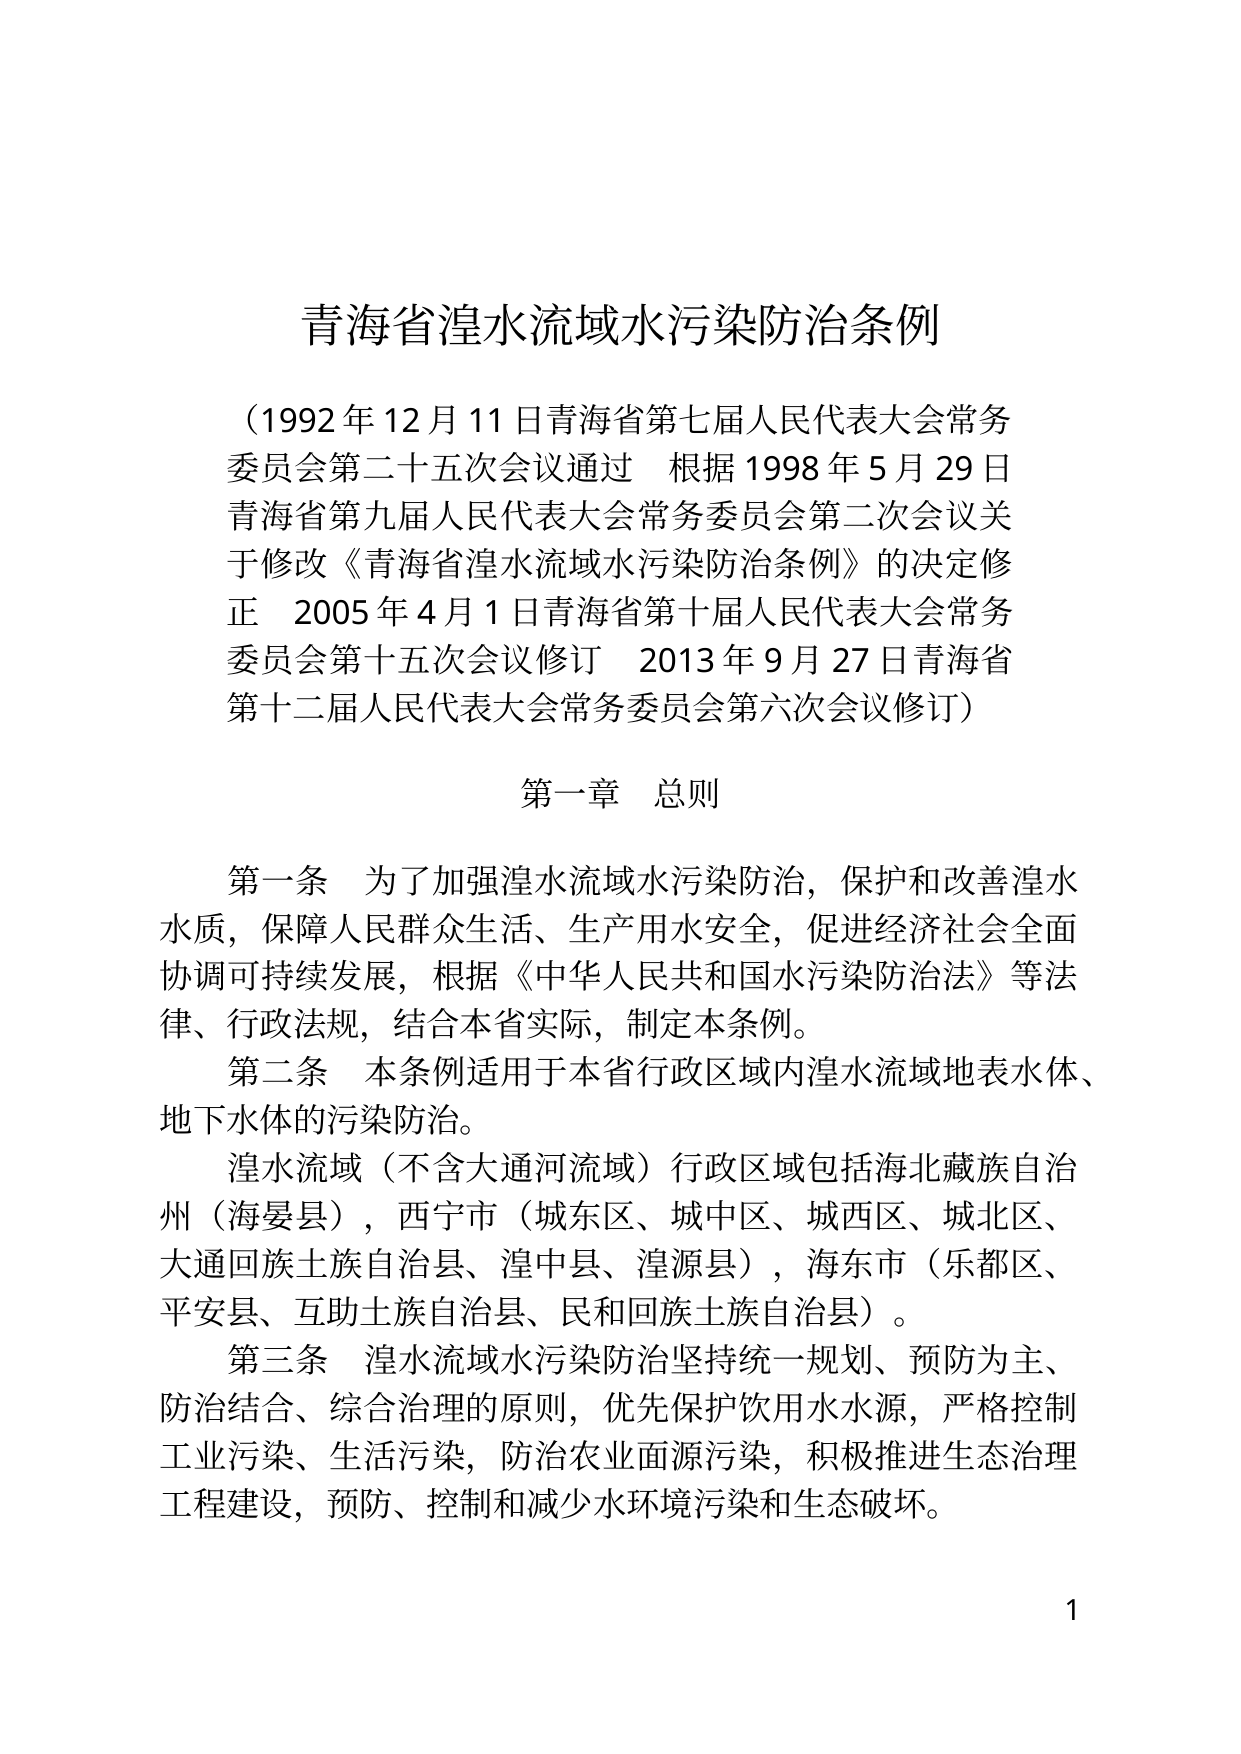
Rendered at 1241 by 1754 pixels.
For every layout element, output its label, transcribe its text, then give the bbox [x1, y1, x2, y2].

text 第一条 为了加强湟水流域水污染防治，保护和改善湟水水质，保障人民群众生活、生产用水安全，促进经济社会全面协调可持续发展，根据《中华人民共和国水污染防治法》等法律、行政法规，结合本省实际，制定本条例。 [159, 855, 1081, 1046]
text （1992年12月11日青海省第七届人民代表大会常务委员会第二十五次会议通过 根据1998年5月29日青海省第九届人民代表大会常务委员会第二次会议关于修改《青海省湟水流域水污染防治条例》的决定修正 2005年4月1日青海省第十届人民代表大会常务委员会第十五次会议修订 2013年9月27日青海省第十二届人民代表大会常务委员会第六次会议修订） [159, 394, 1014, 730]
text 第一章 总则 [159, 768, 1081, 816]
text 第三条 湟水流域水污染防治坚持统一规划、预防为主、防治结合、综合治理的原则，优先保护饮用水水源，严格控制工业污染、生活污染，防治农业面源污染，积极推进生态治理工程建设，预防、控制和减少水环境污染和生态破坏。 [159, 1334, 1081, 1526]
text 青海省湟水流域水污染防治条例 [159, 289, 1081, 355]
text 第二条 本条例适用于本省行政区域内湟水流域地表水体、地下水体的污染防治。 [159, 1046, 1081, 1142]
text 湟水流域（不含大通河流域）行政区域包括海北藏族自治州（海晏县），西宁市（城东区、城中区、城西区、城北区、大通回族土族自治县、湟中县、湟源县），海东市（乐都区、平安县、互助土族自治县、民和回族土族自治县）。 [159, 1142, 1081, 1334]
